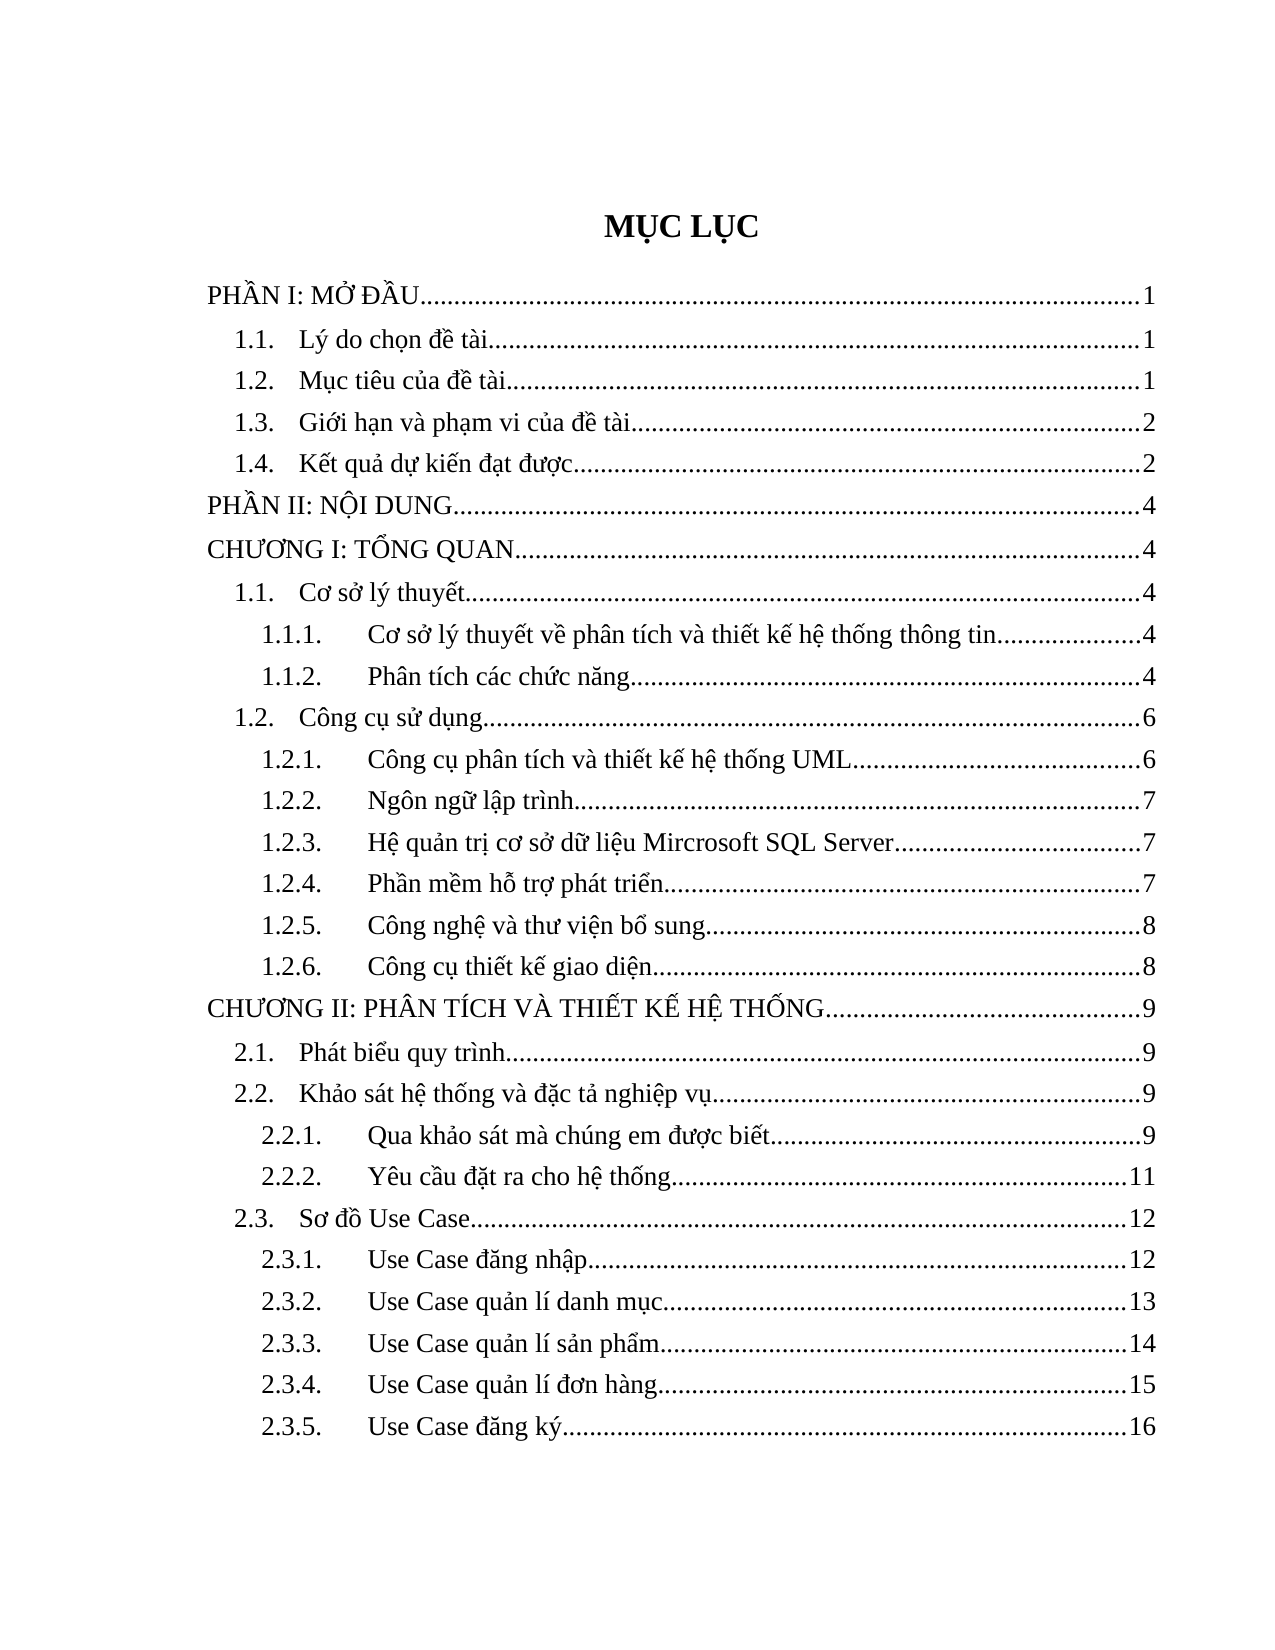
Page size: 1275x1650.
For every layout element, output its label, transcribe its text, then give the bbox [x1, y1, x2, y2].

text 2.3.4. Use Case quản lí đơn hàng 15 [261, 1368, 1157, 1399]
text 1.2.1. Công cụ phân tích và thiết kế hệ thống UML 6 [261, 743, 1157, 774]
text 2.3.2. Use Case quản lí danh mục 13 [261, 1285, 1157, 1316]
text 2.3. Sơ đồ Use Case 12 [234, 1202, 1157, 1233]
text PHẦN I: MỞ ĐẦU 1 [207, 279, 1157, 310]
text CHƯƠNG I: TỔNG QUAN 4 [207, 533, 1157, 564]
text 1.2.3. Hệ quản trị cơ sở dữ liệu Mircrosoft SQL Server 7 [261, 826, 1157, 857]
text 2.3.3. Use Case quản lí sản phẩm 14 [261, 1327, 1157, 1358]
text 2.2. Khảo sát hệ thống và đặc tả nghiệp vụ 9 [234, 1077, 1157, 1108]
text 1.1. Lý do chọn đề tài 1 [234, 323, 1157, 354]
text MỤC LỤC [207, 207, 1157, 245]
text 2.2.2. Yêu cầu đặt ra cho hệ thống 11 [261, 1160, 1157, 1192]
text 1.2. Mục tiêu của đề tài 1 [234, 364, 1157, 396]
text 1.3. Giới hạn và phạm vi của đề tài 2 [234, 406, 1157, 437]
text 1.2.4. Phần mềm hỗ trợ phát triển 7 [261, 867, 1157, 898]
text 1.4. Kết quả dự kiến đạt được 2 [234, 448, 1157, 479]
text 1.2. Công cụ sử dụng 6 [234, 701, 1157, 732]
text 1.1.1. Cơ sở lý thuyết về phân tích và thiết kế hệ thống thông tin 4 [261, 618, 1157, 649]
text 2.2.1. Qua khảo sát mà chúng em được biết 9 [261, 1119, 1157, 1150]
text 2.3.5. Use Case đăng ký 16 [261, 1410, 1157, 1441]
text PHẦN II: NỘI DUNG 4 [207, 489, 1157, 520]
text 1.2.6. Công cụ thiết kế giao diện 8 [261, 951, 1157, 982]
text 1.2.2. Ngôn ngữ lập trình 7 [261, 784, 1157, 815]
text 2.3.1. Use Case đăng nhập 12 [261, 1243, 1157, 1275]
text 2.1. Phát biểu quy trình 9 [234, 1036, 1157, 1067]
text 1.2.5. Công nghệ và thư viện bổ sung 8 [261, 909, 1157, 940]
text 1.1.2. Phân tích các chức năng 4 [261, 659, 1157, 691]
text 1.1. Cơ sở lý thuyết 4 [234, 576, 1157, 608]
text CHƯƠNG II: PHÂN TÍCH VÀ THIẾT KẾ HỆ THỐNG 9 [207, 992, 1157, 1023]
